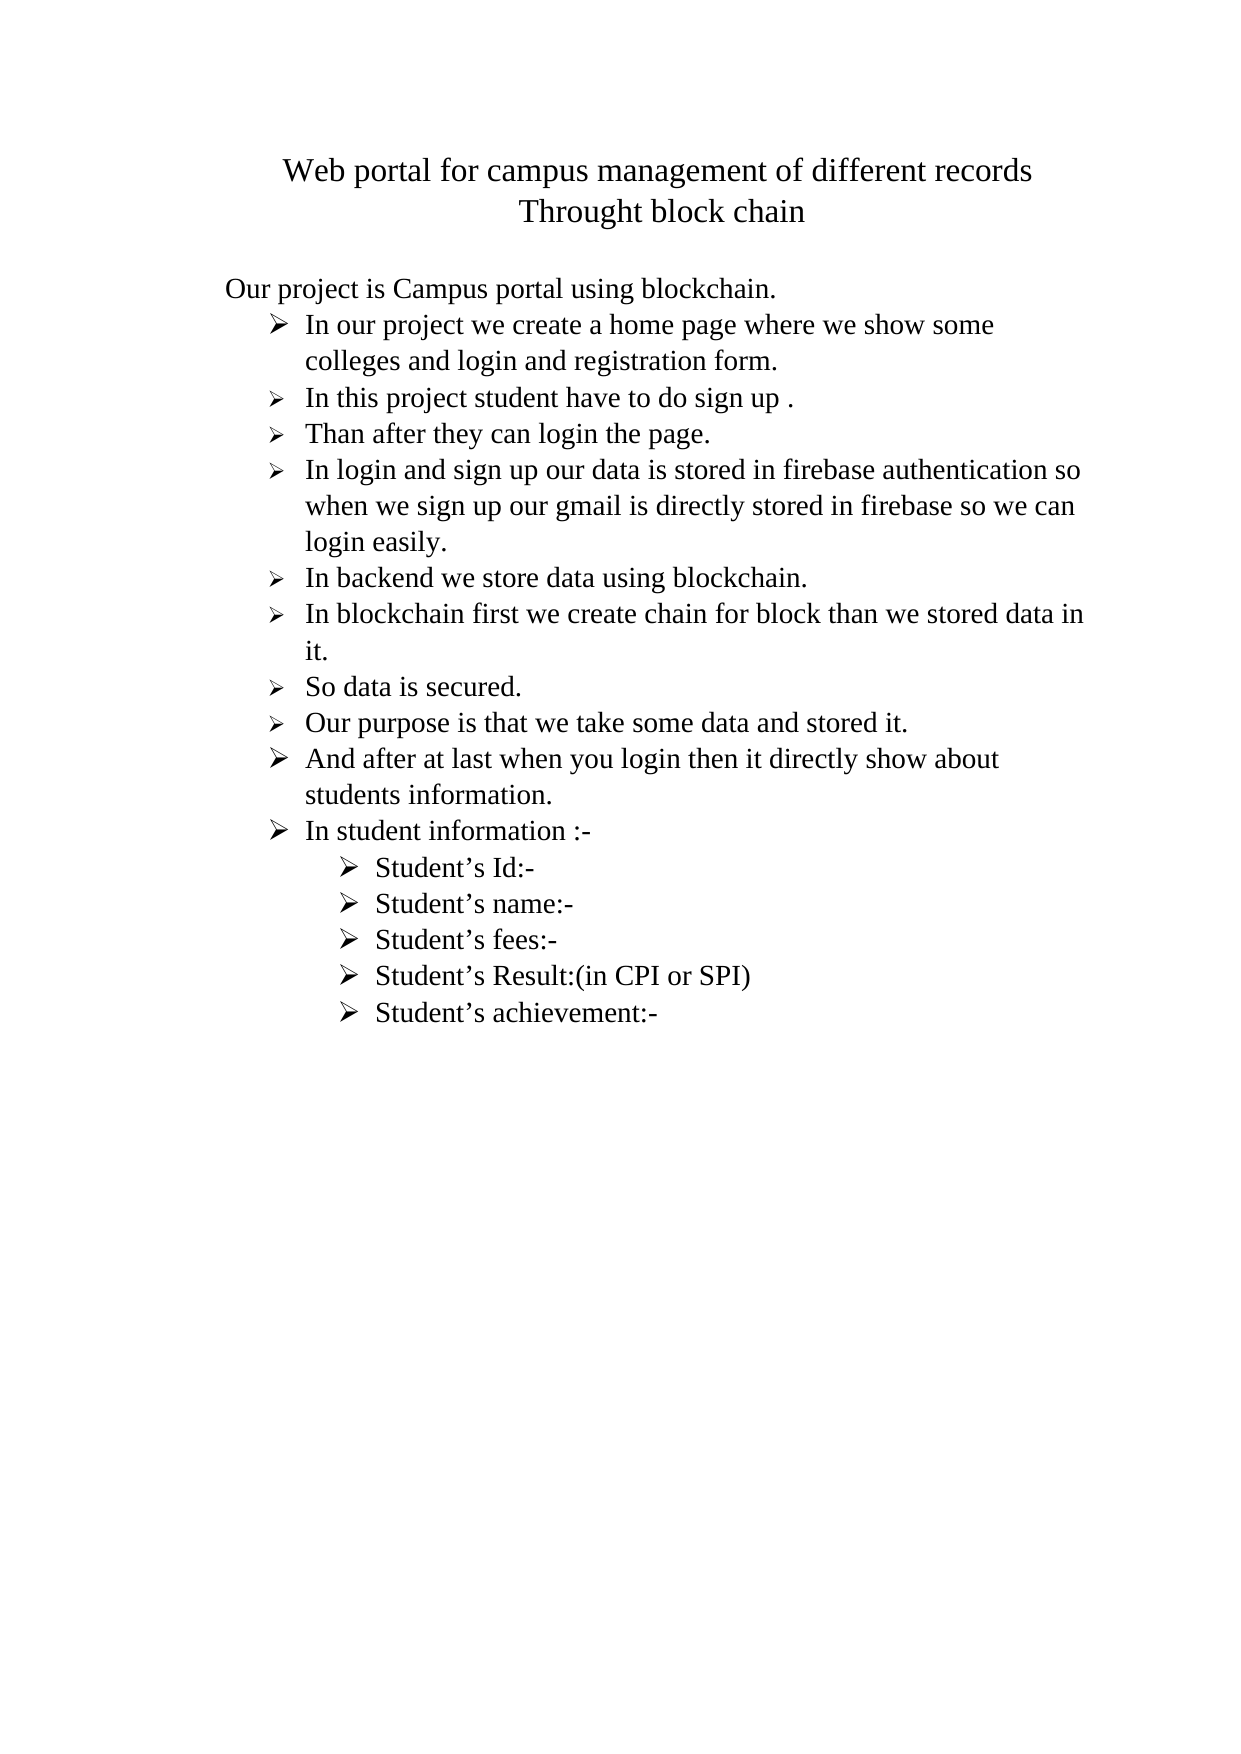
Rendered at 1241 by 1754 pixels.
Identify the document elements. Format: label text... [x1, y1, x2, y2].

list And after at last when you login then it directly show about students information. [267, 741, 1090, 811]
list Than after they can login the page. [267, 416, 1090, 449]
list Student’s Result:(in CPI or SPI) [337, 958, 1090, 992]
list Web portal for campus management of different records [225, 150, 1090, 188]
list Our purpose is that we take some data and stored it. [267, 705, 1090, 738]
list In backend we store data using blockchain. [267, 560, 1090, 594]
list Student’s Id:- [337, 850, 1090, 883]
list In login and sign up our data is stored in firebase authentication so when we sign up our gmail is directly stored in firebase so we can login easily. [267, 452, 1090, 558]
list Our project is Campus portal using blockchain. [225, 271, 1090, 305]
list Throught block chain [225, 191, 1090, 230]
list Student’s fees:- [337, 922, 1090, 956]
list In our project we create a home page where we show some colleges and login and registration form. [267, 307, 1090, 377]
list In student information :- [267, 813, 1090, 847]
list Student’s name:- [337, 886, 1090, 920]
list So data is secured. [267, 669, 1090, 702]
list In this project student have to do sign up . [267, 380, 1090, 413]
list In blockchain first we create chain for block than we stored data in it. [267, 597, 1090, 666]
list Student’s achievement:- [337, 995, 1090, 1028]
